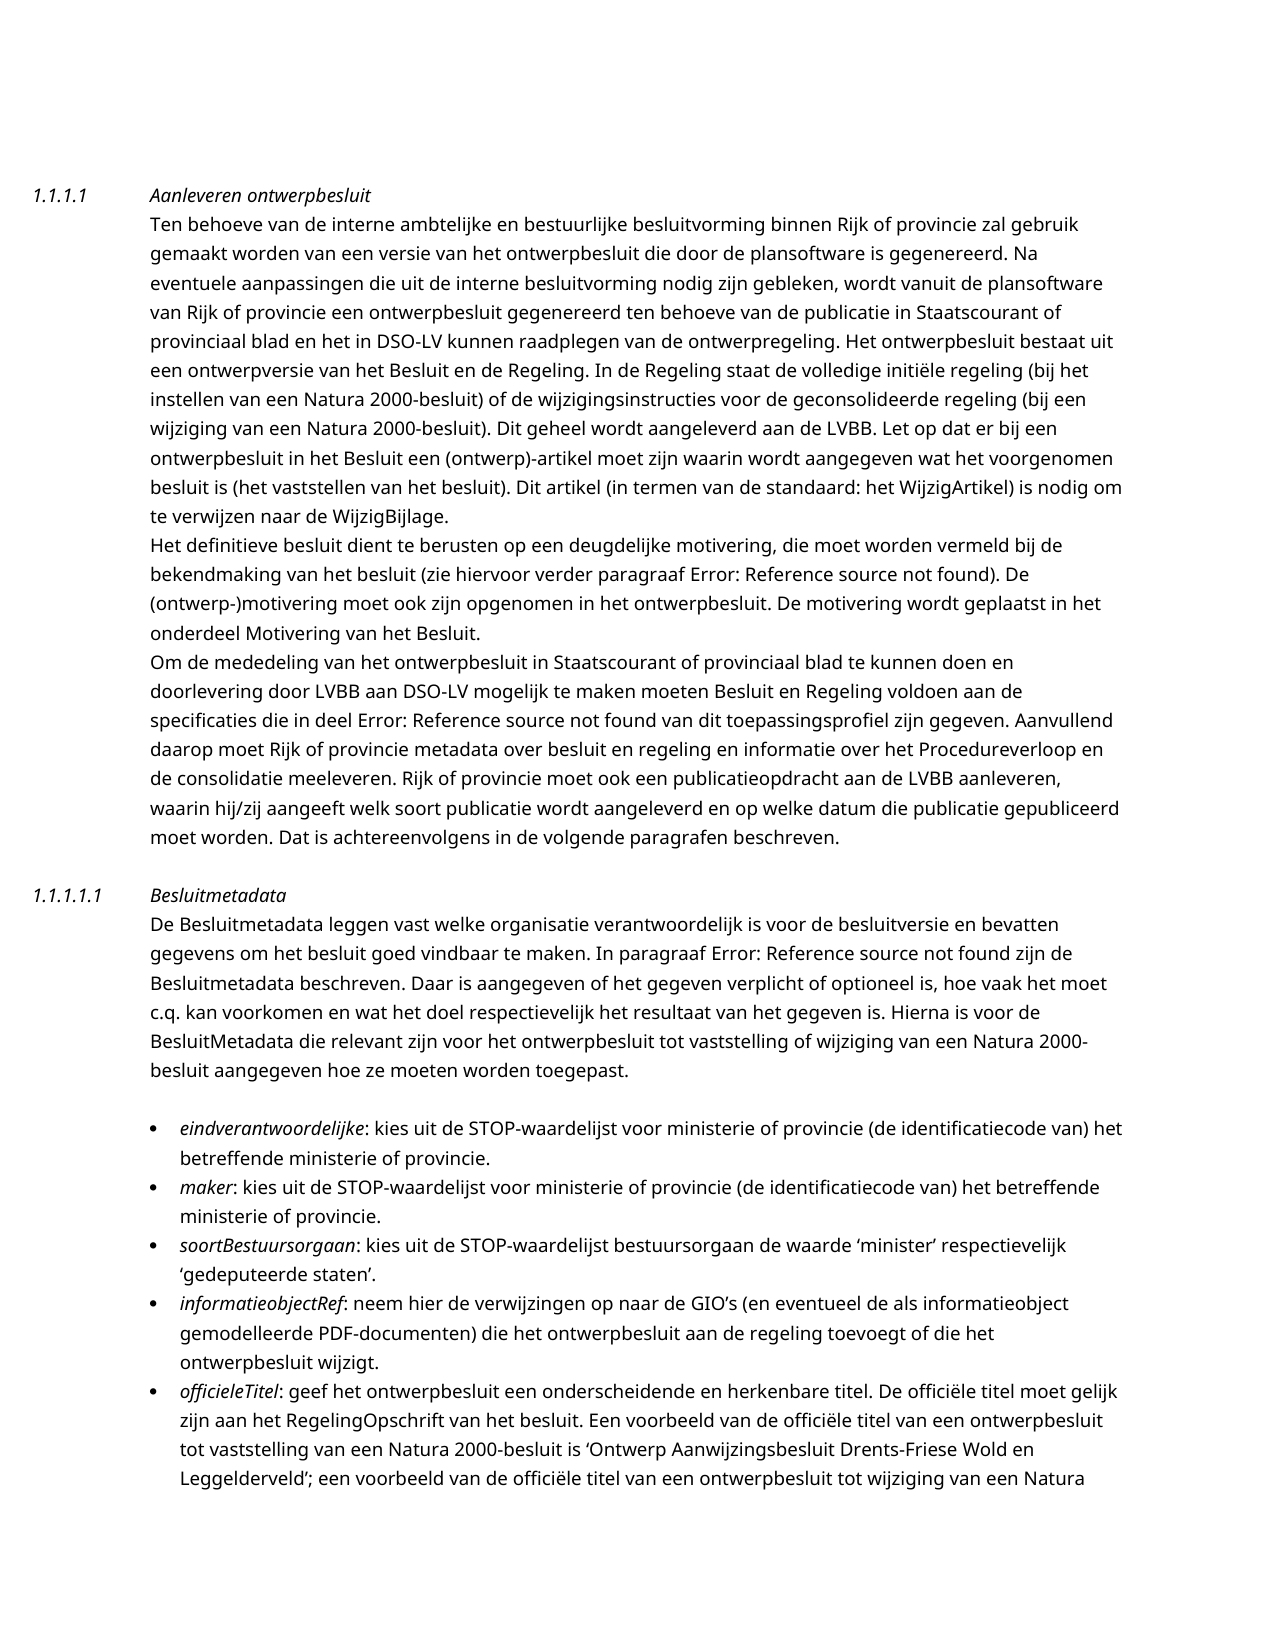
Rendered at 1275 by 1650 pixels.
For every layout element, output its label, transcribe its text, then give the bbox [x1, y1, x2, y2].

text maker: kies uit de STOP-waardelijst voor ministerie of provincie (de identificatiecode van) het betreffende ministerie of provincie. [150, 1171, 1125, 1229]
subtitle Besluitmetadata [32, 879, 1125, 908]
text eindverantwoordelijke: kies uit de STOP-waardelijst voor ministerie of provincie (de identificatiecode van) het betreffende ministerie of provincie. [150, 1112, 1125, 1171]
text soortBestuursorgaan: kies uit de STOP-waardelijst bestuursorgaan de waarde ‘minister’ respectievelijk ‘gedeputeerde staten’. [150, 1229, 1125, 1287]
text Ten behoeve van de interne ambtelijke en bestuurlijke besluitvorming binnen Rijk of provincie zal gebruik gemaakt worden van een versie van het ontwerpbesluit die door de plansoftware is gegenereerd. Na eventuele aanpassingen die uit de interne besluitvorming nodig zijn gebleken, wordt vanuit de plansoftware van Rijk of provincie een ontwerpbesluit gegenereerd ten behoeve van de publicatie in Staatscourant of provinciaal blad en het in DSO-LV kunnen raadplegen van de ontwerpregeling. Het ontwerpbesluit bestaat uit een ontwerpversie van het Besluit en de Regeling. In de Regeling staat de volledige initiële regeling (bij het instellen van een Natura 2000-besluit) of de wijzigingsinstructies voor de geconsolideerde regeling (bij een wijziging van een Natura 2000-besluit). Dit geheel wordt aangeleverd aan de LVBB. Let op dat er bij een ontwerpbesluit in het Besluit een (ontwerp)-artikel moet zijn waarin wordt aangegeven wat het voorgenomen besluit is (het vaststellen van het besluit). Dit artikel (in termen van de standaard: het WijzigArtikel) is nodig om te verwijzen naar de WijzigBijlage. [150, 208, 1125, 529]
subtitle Aanleveren ontwerpbesluit [32, 179, 1125, 208]
text informatieobjectRef: neem hier de verwijzingen op naar de GIO’s (en eventueel de als informatieobject gemodelleerde PDF-documenten) die het ontwerpbesluit aan de regeling toevoegt of die het ontwerpbesluit wijzigt. [150, 1287, 1125, 1375]
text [150, 1375, 1125, 1492]
